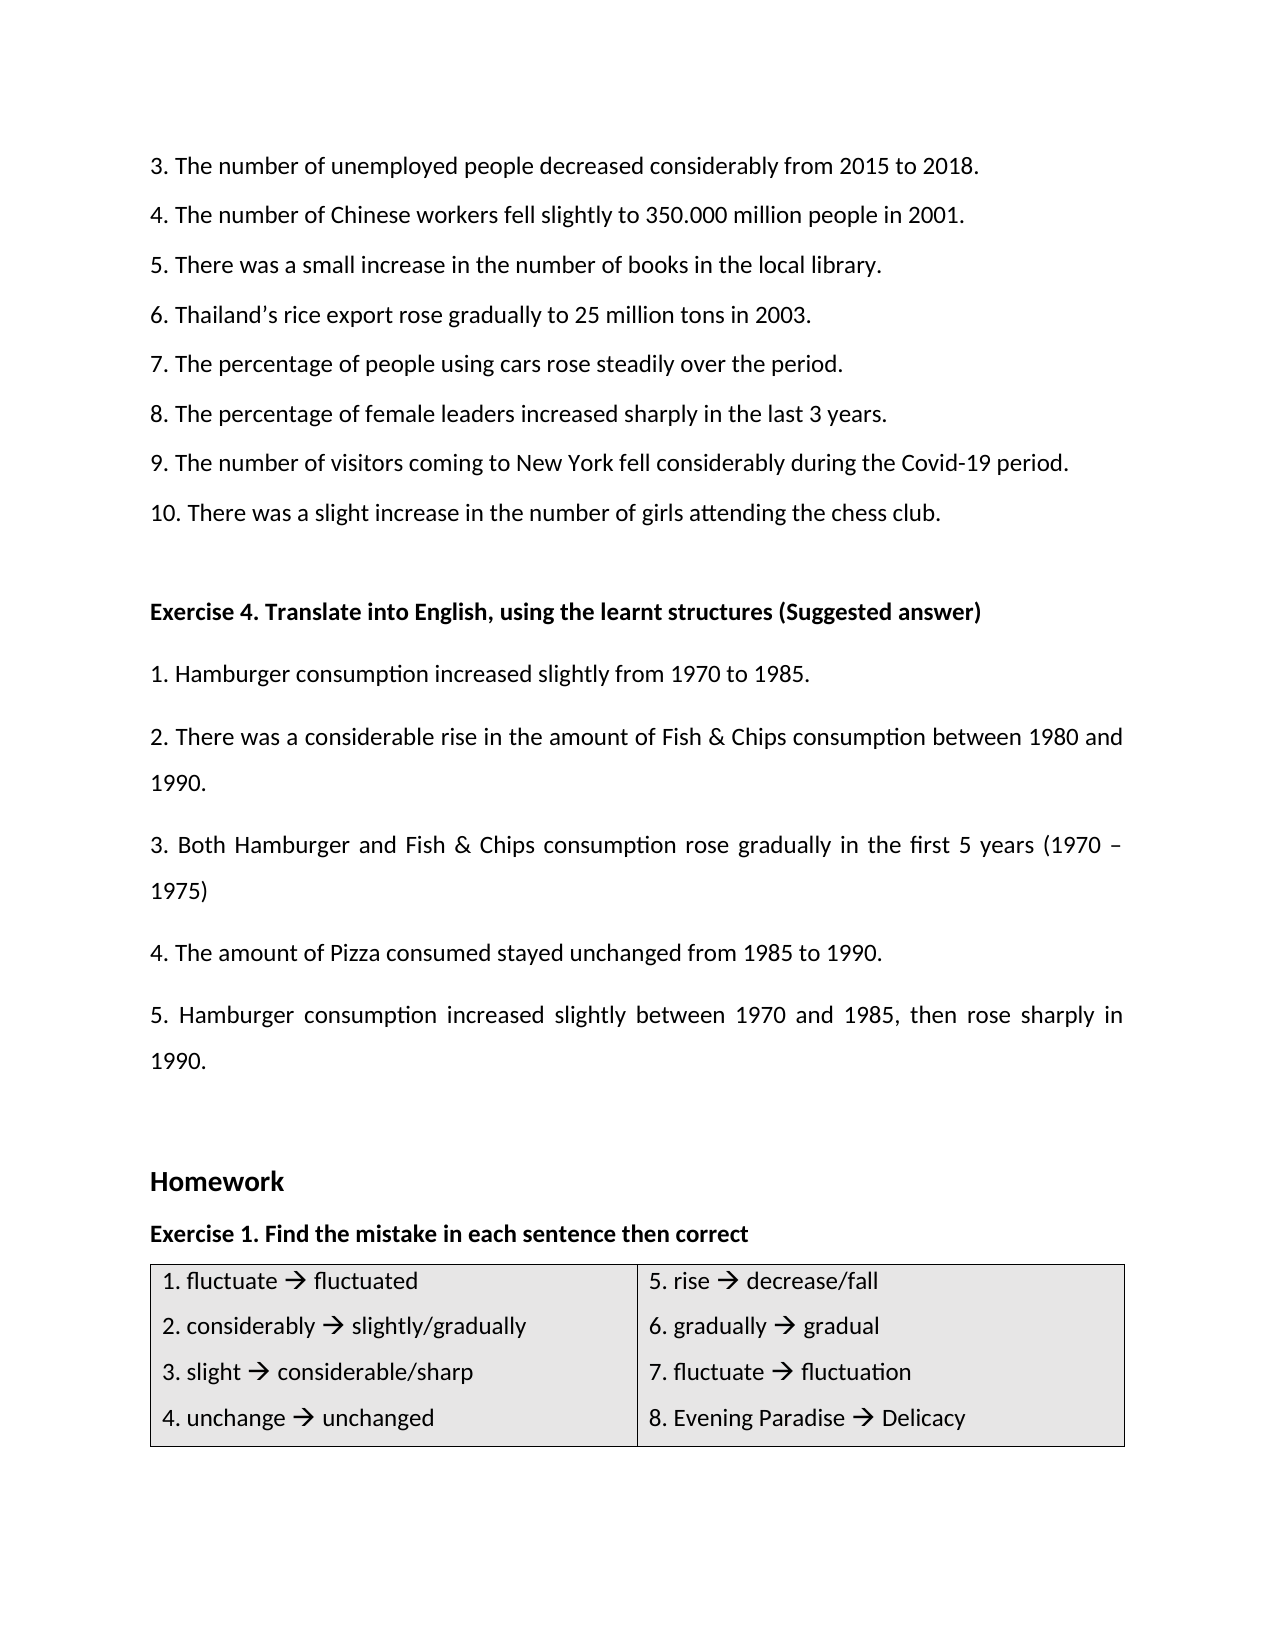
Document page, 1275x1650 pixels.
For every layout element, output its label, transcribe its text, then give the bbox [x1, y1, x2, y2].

text 10. There was a slight increase in the number of girls attending the chess club. [150, 497, 1125, 528]
text Homework [150, 1163, 1125, 1198]
text 1. Hamburger consumption increased slightly from 1970 to 1985. [150, 659, 1125, 689]
text 4. The number of Chinese workers fell slightly to 350.000 million people in 2001. [150, 199, 1125, 230]
text 7. The percentage of people using cars rose steadily over the period. [150, 348, 1125, 379]
text 4. The amount of Pizza consumed stayed unchanged from 1985 to 1990. [150, 937, 1125, 968]
text 2. There was a considerable rise in the amount of Fish & Chips consumption between 1980 and 1990. [150, 721, 1125, 797]
table_header 1. fluctuate fluctuated 2. considerably slightly/gradually 3. slight considerable/sharp 4. unchange unchanged [151, 1265, 637, 1446]
text Exercise 1. Find the mistake in each sentence then correct [150, 1218, 1125, 1248]
text 3. The number of unemployed people decreased considerably from 2015 to 2018. [150, 150, 1125, 181]
text 6. Thailand’s rice export rose gradually to 25 million tons in 2003. [150, 299, 1125, 329]
table_header 5. rise decrease/fall 6. gradually gradual 7. fluctuate fluctuation 8. Evening Paradise Delicacy [638, 1265, 1124, 1446]
text 9. The number of visitors coming to New York fell considerably during the Covid-19 period. [150, 447, 1125, 478]
text 5. Hamburger consumption increased slightly between 1970 and 1985, then rose sharply in 1990. [150, 1000, 1125, 1076]
text 3. Both Hamburger and Fish & Chips consumption rose gradually in the first 5 years (1970 – 1975) [150, 829, 1125, 905]
text Exercise 4. Translate into English, using the learnt structures (Suggested answer) [150, 596, 1125, 627]
text 5. There was a small increase in the number of books in the local library. [150, 249, 1125, 280]
text 8. The percentage of female leaders increased sharply in the last 3 years. [150, 398, 1125, 428]
